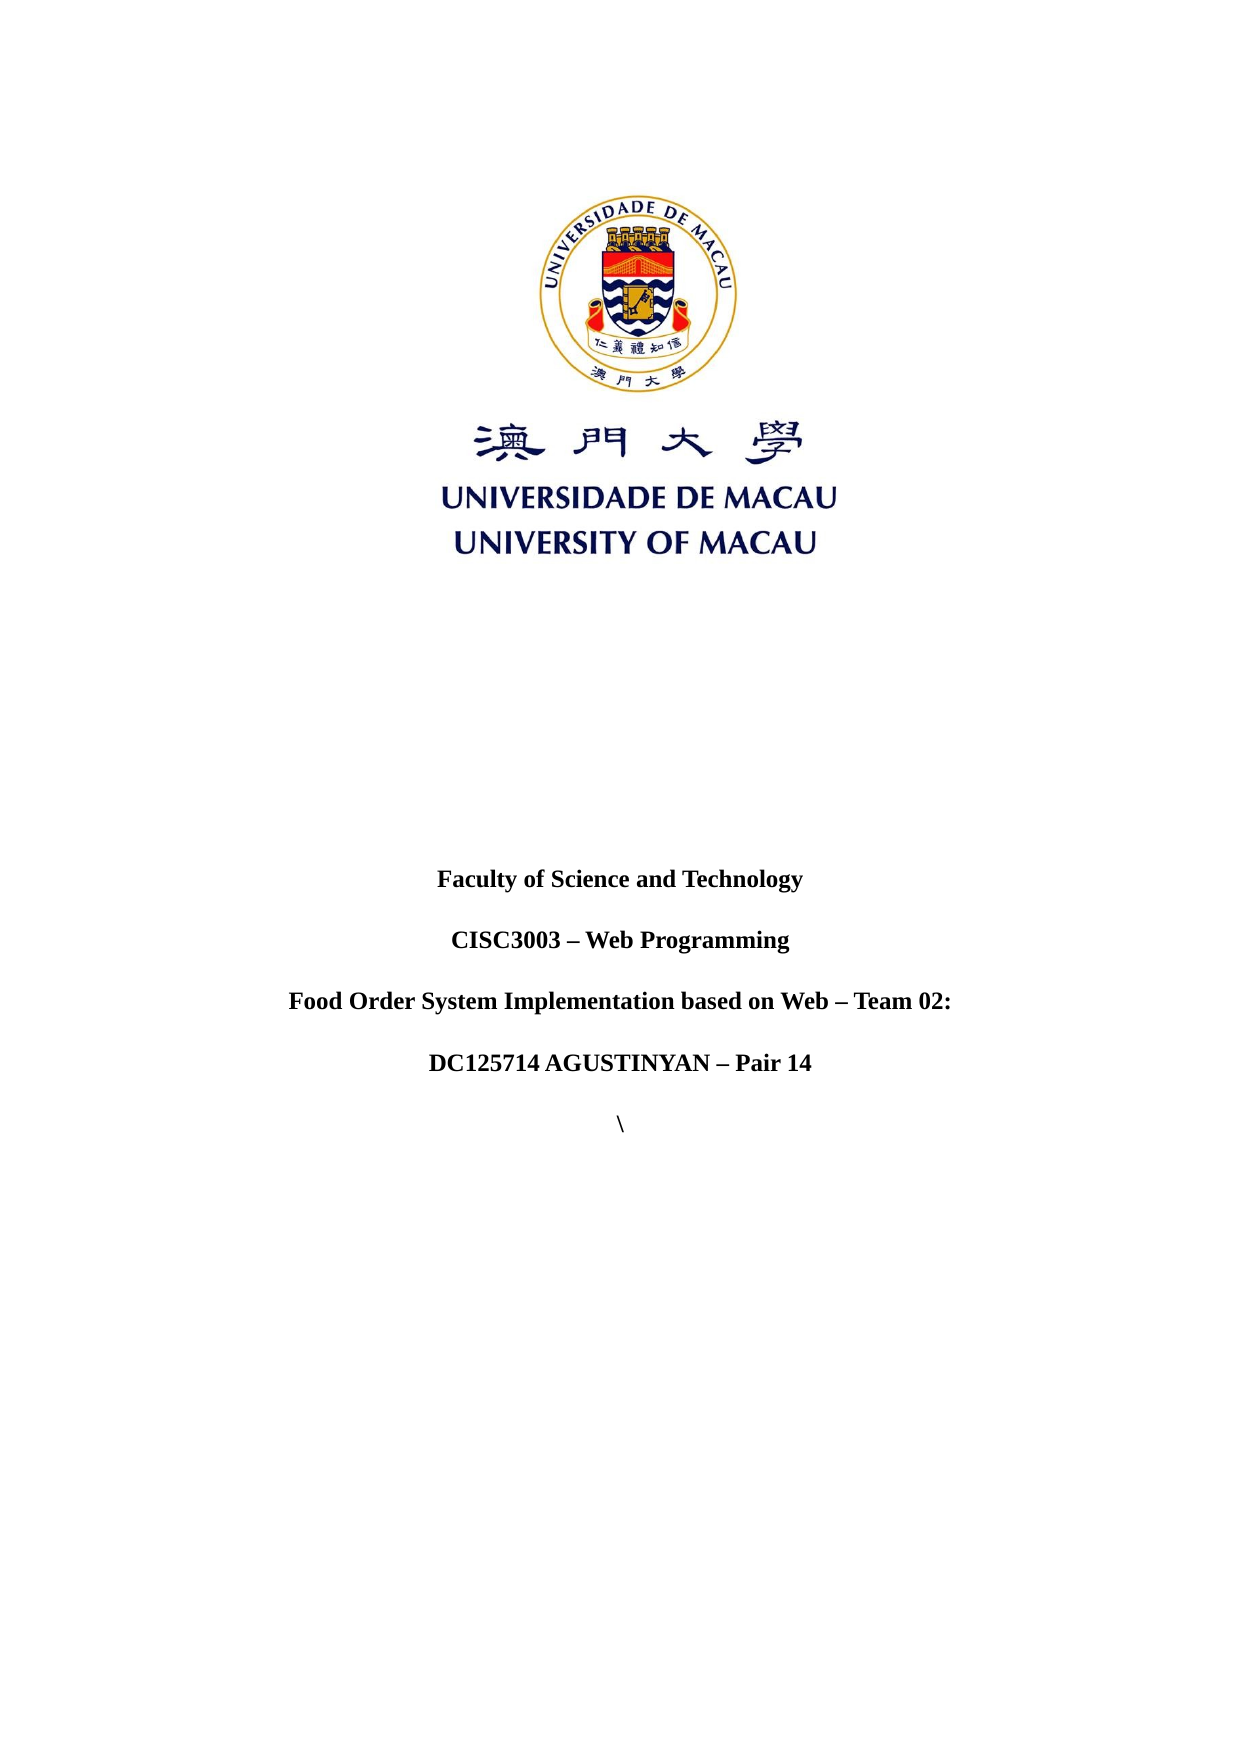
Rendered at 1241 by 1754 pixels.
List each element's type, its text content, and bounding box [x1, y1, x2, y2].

text DC125714 AGUSTINYAN – Pair 14 [187, 1046, 1053, 1078]
text \ [187, 1107, 1053, 1139]
text Faculty of Science and Technology [187, 862, 1053, 894]
text Food Order System Implementation based on Web – Team 02: [187, 984, 1053, 1017]
picture [435, 186, 837, 564]
text CISC3003 – Web Programming [187, 923, 1053, 956]
